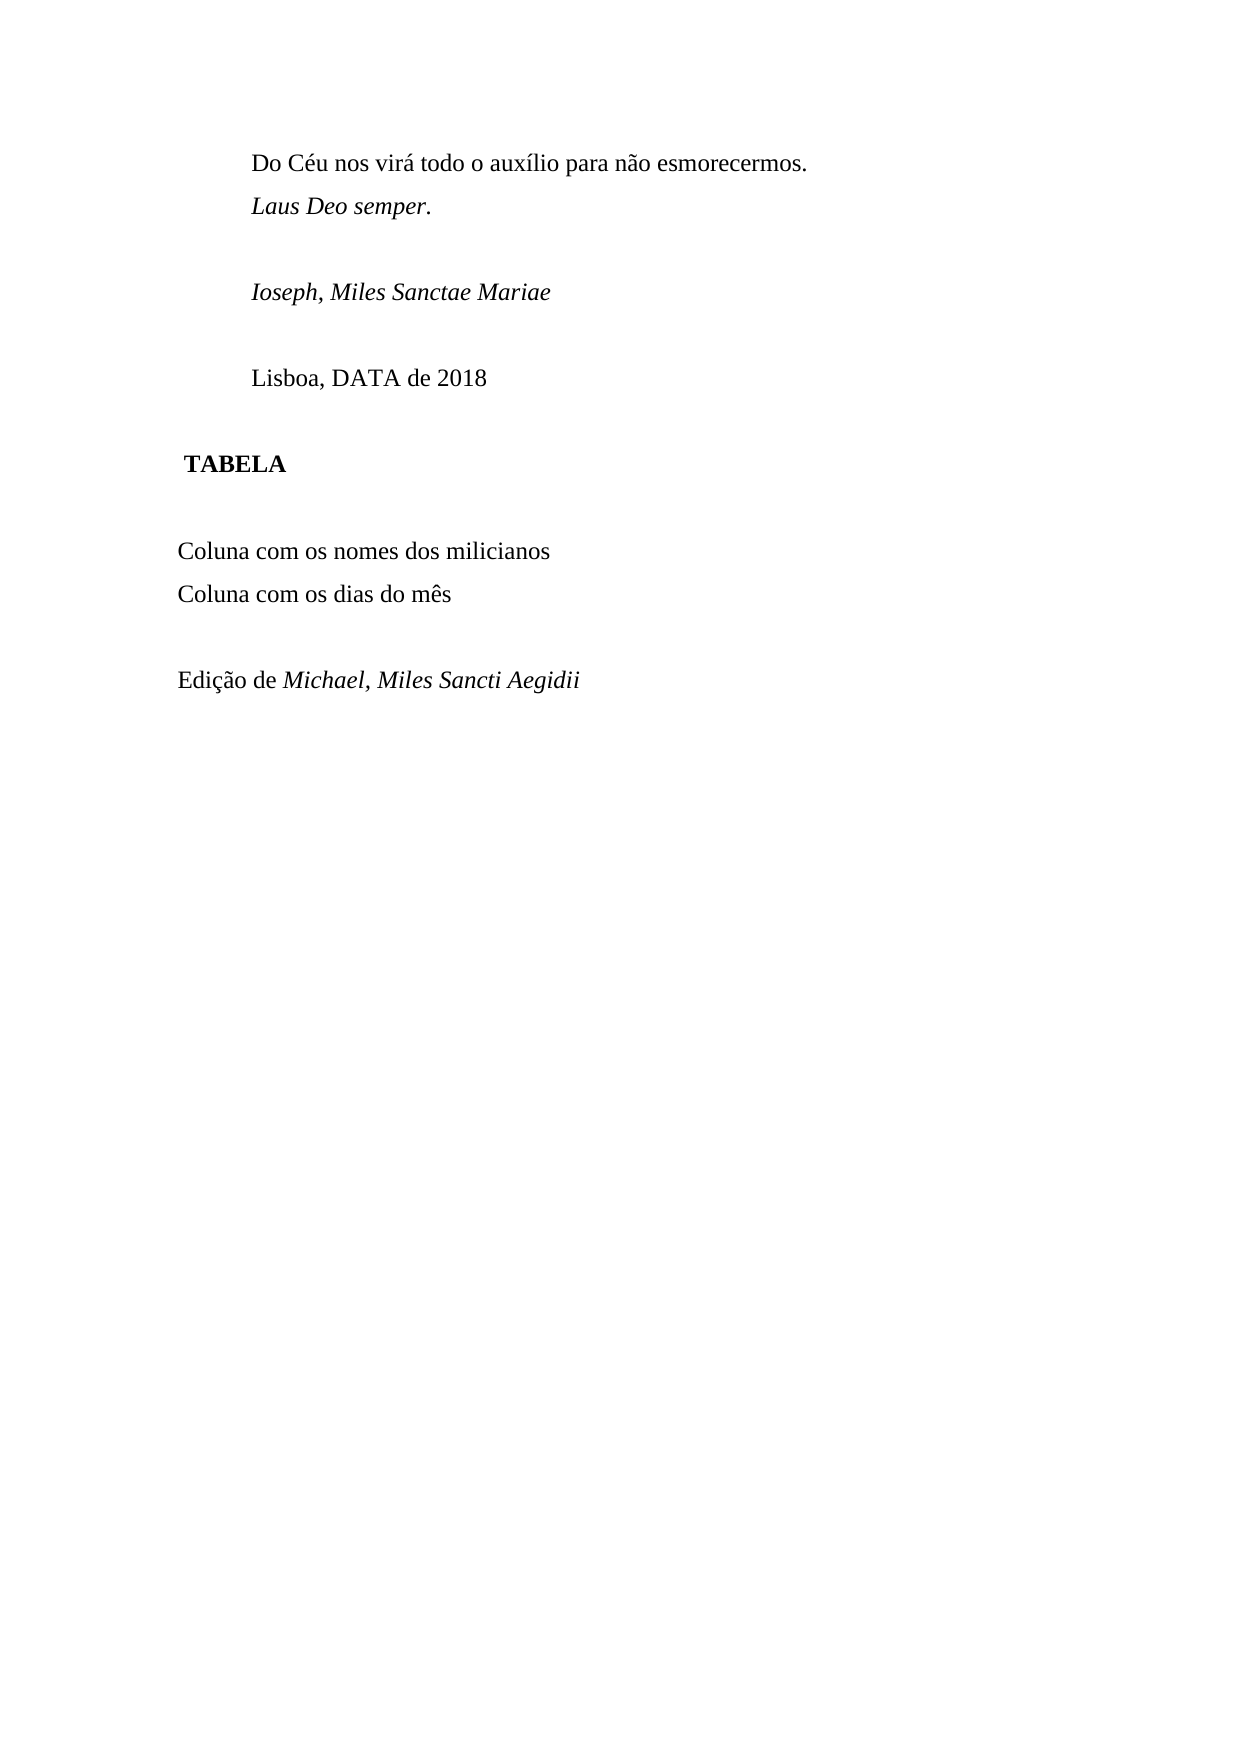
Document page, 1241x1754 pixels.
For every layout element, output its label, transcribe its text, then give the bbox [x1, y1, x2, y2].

text Laus Deo semper. [177, 191, 1063, 219]
text Coluna com os nomes dos milicianos [177, 536, 1063, 564]
text Edição de Michael, Miles Sancti Aegidii [177, 665, 1063, 694]
text Coluna com os dias do mês [177, 579, 1063, 608]
text Ioseph, Miles Sanctae Mariae [177, 277, 1063, 306]
text Do Céu nos virá todo o auxílio para não esmorecermos. [177, 148, 1063, 176]
text Lisboa, DATA de 2018 [177, 363, 1063, 392]
text TABELA [177, 449, 1063, 478]
